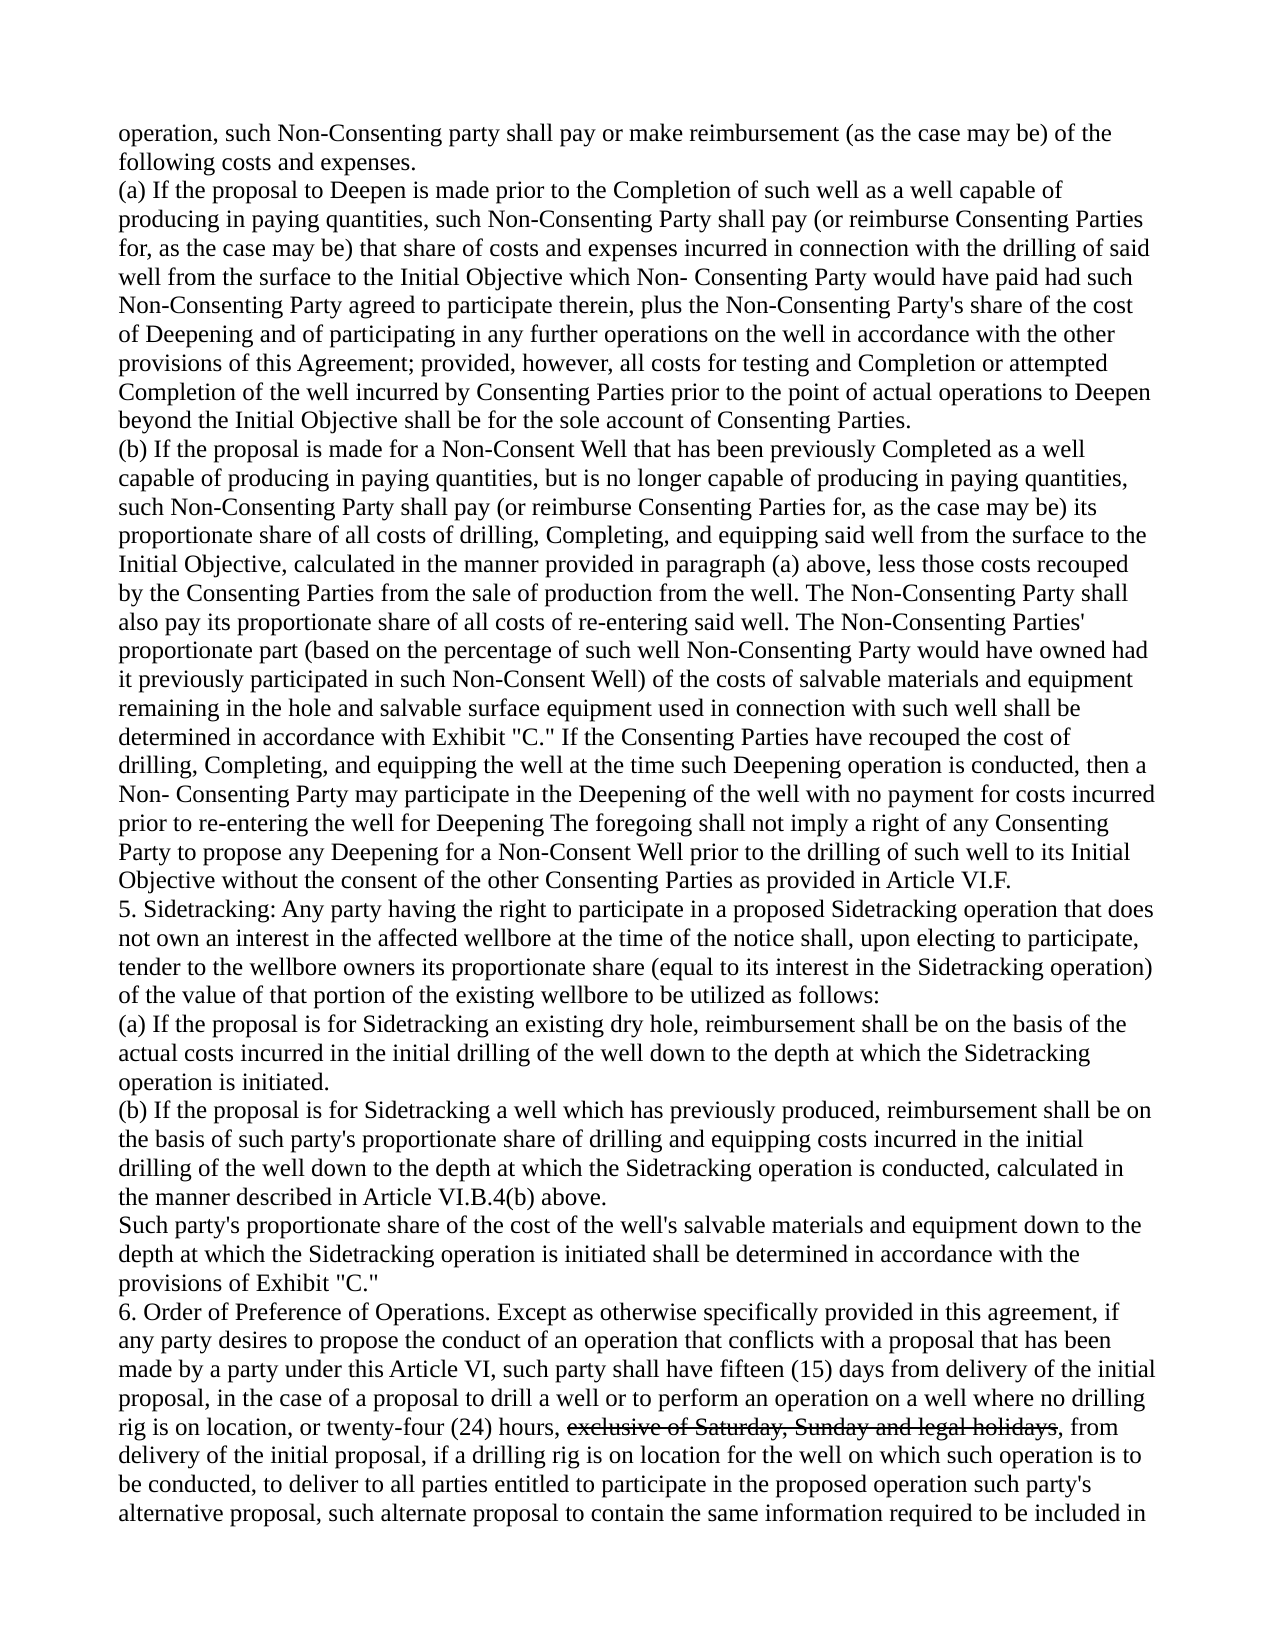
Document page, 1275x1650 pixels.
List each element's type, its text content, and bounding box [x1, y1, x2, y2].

text 5. Sidetracking: Any party having the right to participate in a proposed Sidetracking operation that does not own an interest in the affected wellbore at the time of the notice shall, upon electing to participate, tender to the wellbore owners its proportionate share (equal to its interest in the Sidetracking operation) of the value of that portion of the existing wellbore to be utilized as follows: [118, 894, 1157, 1009]
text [118, 1297, 1157, 1527]
text (b) If the proposal is made for a Non-Consent Well that has been previously Completed as a well capable of producing in paying quantities, but is no longer capable of producing in paying quantities, such Non-Consenting Party shall pay (or reimburse Consenting Parties for, as the case may be) its proportionate share of all costs of drilling, Completing, and equipping said well from the surface to the Initial Objective, calculated in the manner provided in paragraph (a) above, less those costs recouped by the Consenting Parties from the sale of production from the well. The Non-Consenting Party shall also pay its proportionate share of all costs of re-entering said well. The Non-Consenting Parties' proportionate part (based on the percentage of such well Non-Consenting Party would have owned had it previously participated in such Non-Consent Well) of the costs of salvable materials and equipment remaining in the hole and salvable surface equipment used in connection with such well shall be determined in accordance with Exhibit "C." If the Consenting Parties have recouped the cost of drilling, Completing, and equipping the well at the time such Deepening operation is conducted, then a Non- Consenting Party may participate in the Deepening of the well with no payment for costs incurred prior to re-entering the well for Deepening The foregoing shall not imply a right of any Consenting Party to propose any Deepening for a Non-Consent Well prior to the drilling of such well to its Initial Objective without the consent of the other Consenting Parties as provided in Article VI.F. [118, 434, 1157, 894]
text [118, 118, 1157, 176]
text Such party's proportionate share of the cost of the well's salvable materials and equipment down to the depth at which the Sidetracking operation is initiated shall be determined in accordance with the provisions of Exhibit "C." [118, 1211, 1157, 1297]
text (a) If the proposal is for Sidetracking an existing dry hole, reimbursement shall be on the basis of the actual costs incurred in the initial drilling of the well down to the depth at which the Sidetracking operation is initiated. [118, 1009, 1157, 1096]
text (a) If the proposal to Deepen is made prior to the Completion of such well as a well capable of producing in paying quantities, such Non-Consenting Party shall pay (or reimburse Consenting Parties for, as the case may be) that share of costs and expenses incurred in connection with the drilling of said well from the surface to the Initial Objective which Non- Consenting Party would have paid had such Non-Consenting Party agreed to participate therein, plus the Non-Consenting Party's share of the cost of Deepening and of participating in any further operations on the well in accordance with the other provisions of this Agreement; provided, however, all costs for testing and Completion or attempted Completion of the well incurred by Consenting Parties prior to the point of actual operations to Deepen beyond the Initial Objective shall be for the sole account of Consenting Parties. [118, 176, 1157, 434]
text (b) If the proposal is for Sidetracking a well which has previously produced, reimbursement shall be on the basis of such party's proportionate share of drilling and equipping costs incurred in the initial drilling of the well down to the depth at which the Sidetracking operation is conducted, calculated in the manner described in Article VI.B.4(b) above. [118, 1096, 1157, 1211]
